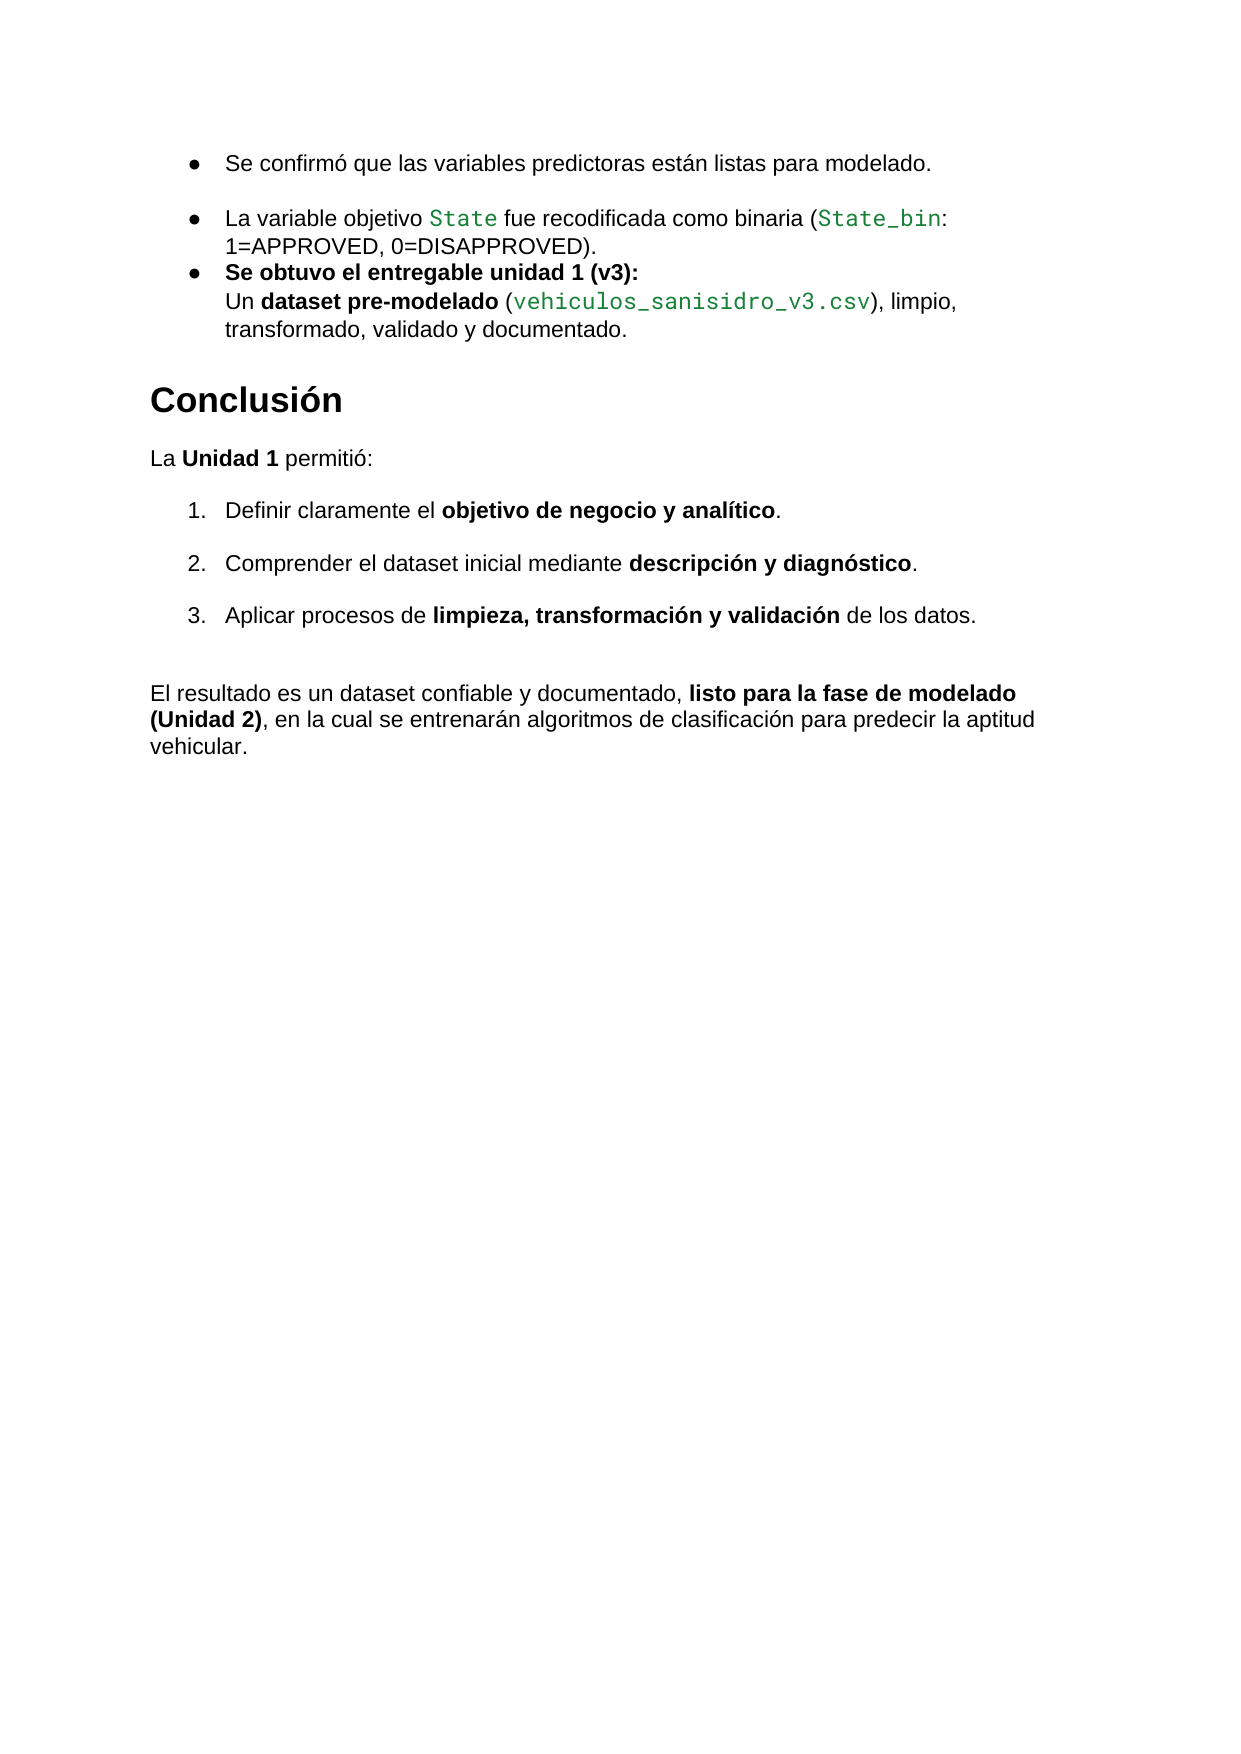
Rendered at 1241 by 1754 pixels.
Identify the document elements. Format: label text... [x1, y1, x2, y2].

list Se obtuvo el entregable unidad 1 (v3): Un dataset pre-modelado (vehiculos_sanisidro_v3.csv), limpio, transformado, validado y documentado. [187, 259, 1090, 342]
subtitle Conclusión [150, 380, 1090, 420]
text La Unidad 1 permitió: [150, 445, 1090, 472]
list Definir claramente el objetivo de negocio y analítico. [187, 497, 1090, 549]
list Aplicar procesos de limpieza, transformación y validación de los datos. [187, 602, 1090, 655]
list Se confirmó que las variables predictoras están listas para modelado. [187, 150, 1090, 203]
list La variable objetivo State fue recodificada como binaria (State_bin: 1=APPROVED, 0=DISAPPROVED). [187, 203, 1090, 259]
list Comprender el dataset inicial mediante descripción y diagnóstico. [187, 549, 1090, 602]
text El resultado es un dataset confiable y documentado, listo para la fase de modelado (Unidad 2), en la cual se entrenarán algoritmos de clasificación para predecir la aptitud vehicular. [150, 680, 1090, 759]
